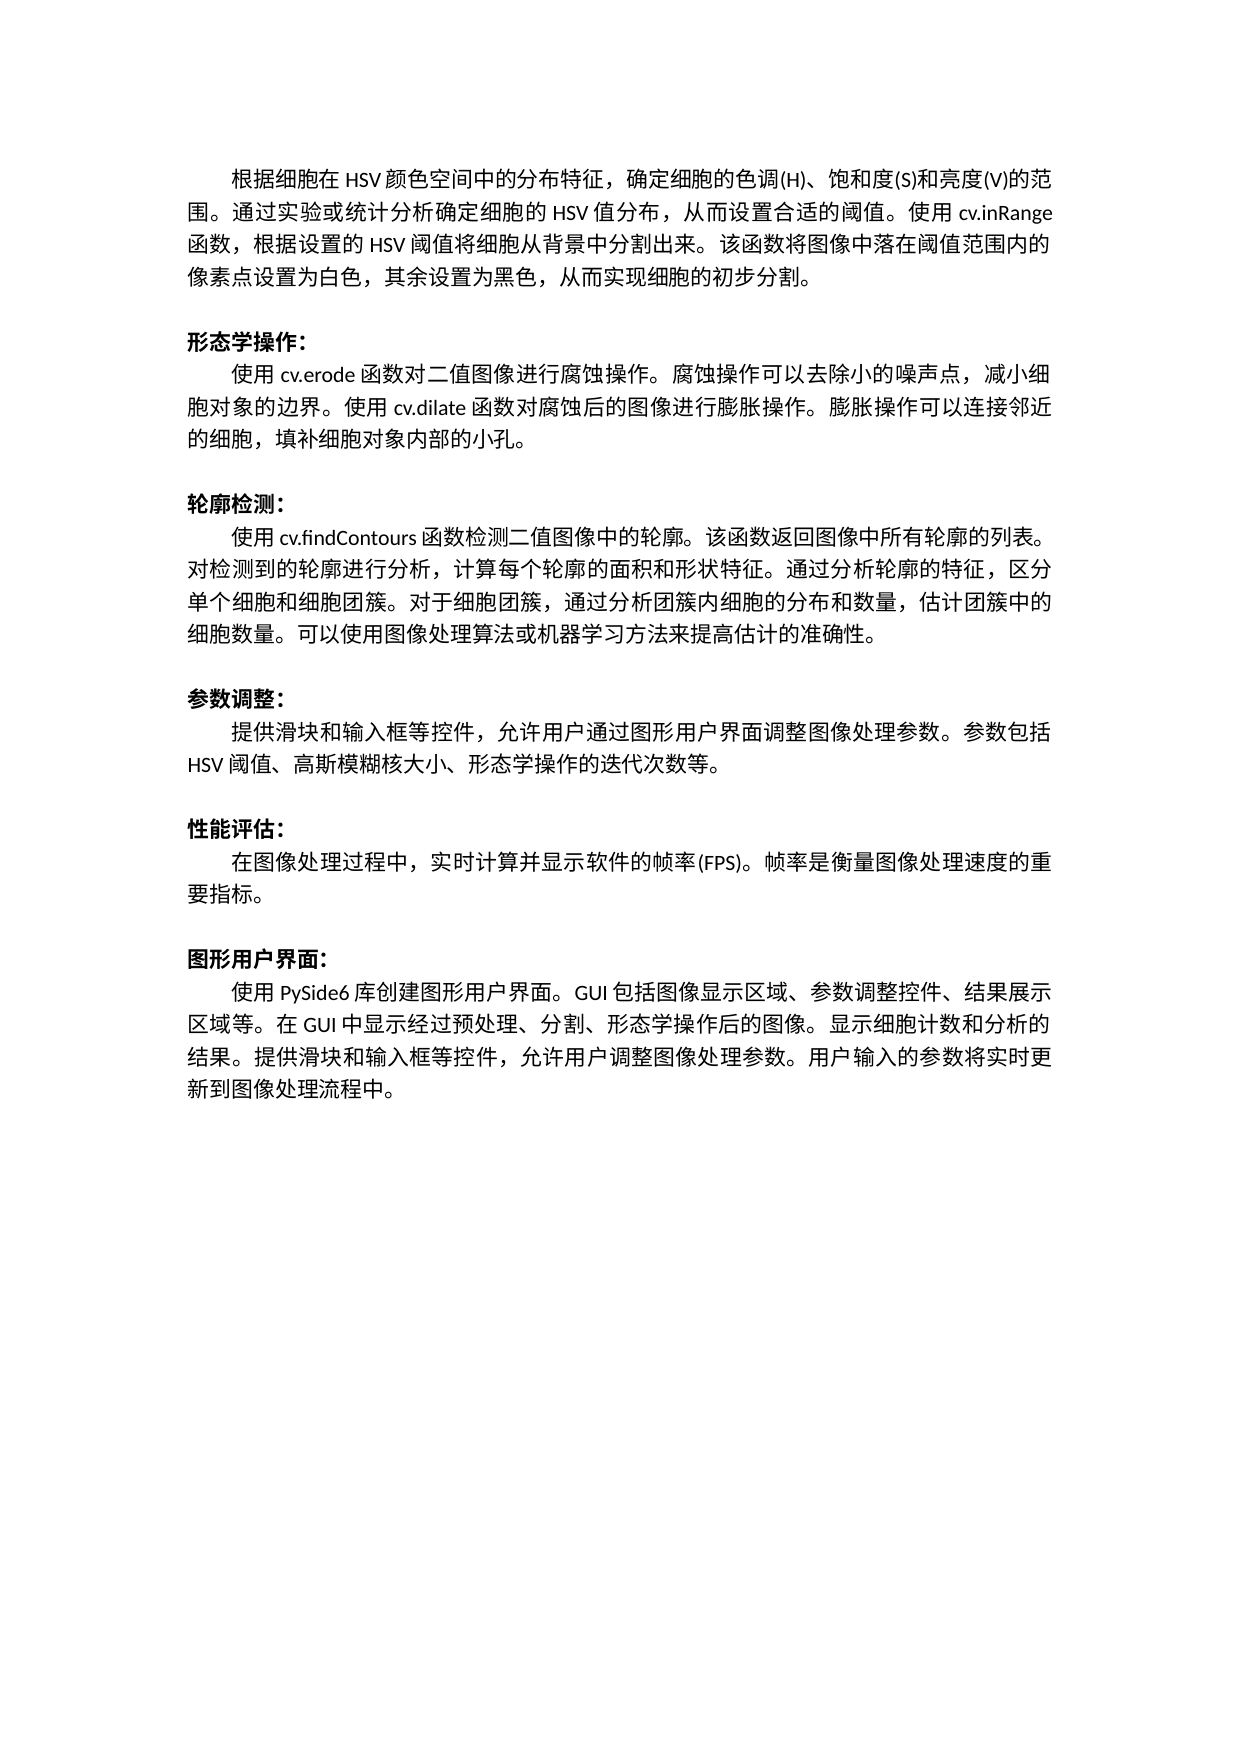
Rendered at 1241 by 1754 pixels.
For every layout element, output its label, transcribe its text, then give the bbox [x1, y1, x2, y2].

text 根据细胞在HSV颜色空间中的分布特征，确定细胞的色调(H)、饱和度(S)和亮度(V)的范围。通过实验或统计分析确定细胞的HSV值分布，从而设置合适的阈值。使用cv.inRange函数，根据设置的HSV阈值将细胞从背景中分割出来。该函数将图像中落在阈值范围内的像素点设置为白色，其余设置为黑色，从而实现细胞的初步分割。 [187, 162, 1053, 292]
text 对检测到的轮廓进行分析，计算每个轮廓的面积和形状特征。通过分析轮廓的特征，区分单个细胞和细胞团簇。对于细胞团簇，通过分析团簇内细胞的分布和数量，估计团簇中的细胞数量。可以使用图像处理算法或机器学习方法来提高估计的准确性。 [187, 552, 1053, 649]
text 参数调整： [187, 682, 1053, 714]
text 轮廓检测： [187, 487, 1053, 519]
text 提供滑块和输入框等控件，允许用户通过图形用户界面调整图像处理参数。参数包括HSV阈值、高斯模糊核大小、形态学操作的迭代次数等。 [187, 714, 1053, 779]
text 使用PySide6库创建图形用户界面。GUI包括图像显示区域、参数调整控件、结果展示区域等。在GUI中显示经过预处理、分割、形态学操作后的图像。显示细胞计数和分析的结果。提供滑块和输入框等控件，允许用户调整图像处理参数。用户输入的参数将实时更新到图像处理流程中。 [187, 974, 1053, 1104]
text 形态学操作： [187, 324, 1053, 357]
text 使用cv.findContours函数检测二值图像中的轮廓。该函数返回图像中所有轮廓的列表。 [187, 519, 1053, 552]
text 性能评估： [187, 812, 1053, 844]
text 在图像处理过程中，实时计算并显示软件的帧率(FPS)。帧率是衡量图像处理速度的重要指标。 [187, 844, 1053, 909]
text 使用cv.erode函数对二值图像进行腐蚀操作。腐蚀操作可以去除小的噪声点，减小细胞对象的边界。使用cv.dilate函数对腐蚀后的图像进行膨胀操作。膨胀操作可以连接邻近的细胞，填补细胞对象内部的小孔。 [187, 357, 1053, 454]
text 图形用户界面： [187, 942, 1053, 974]
